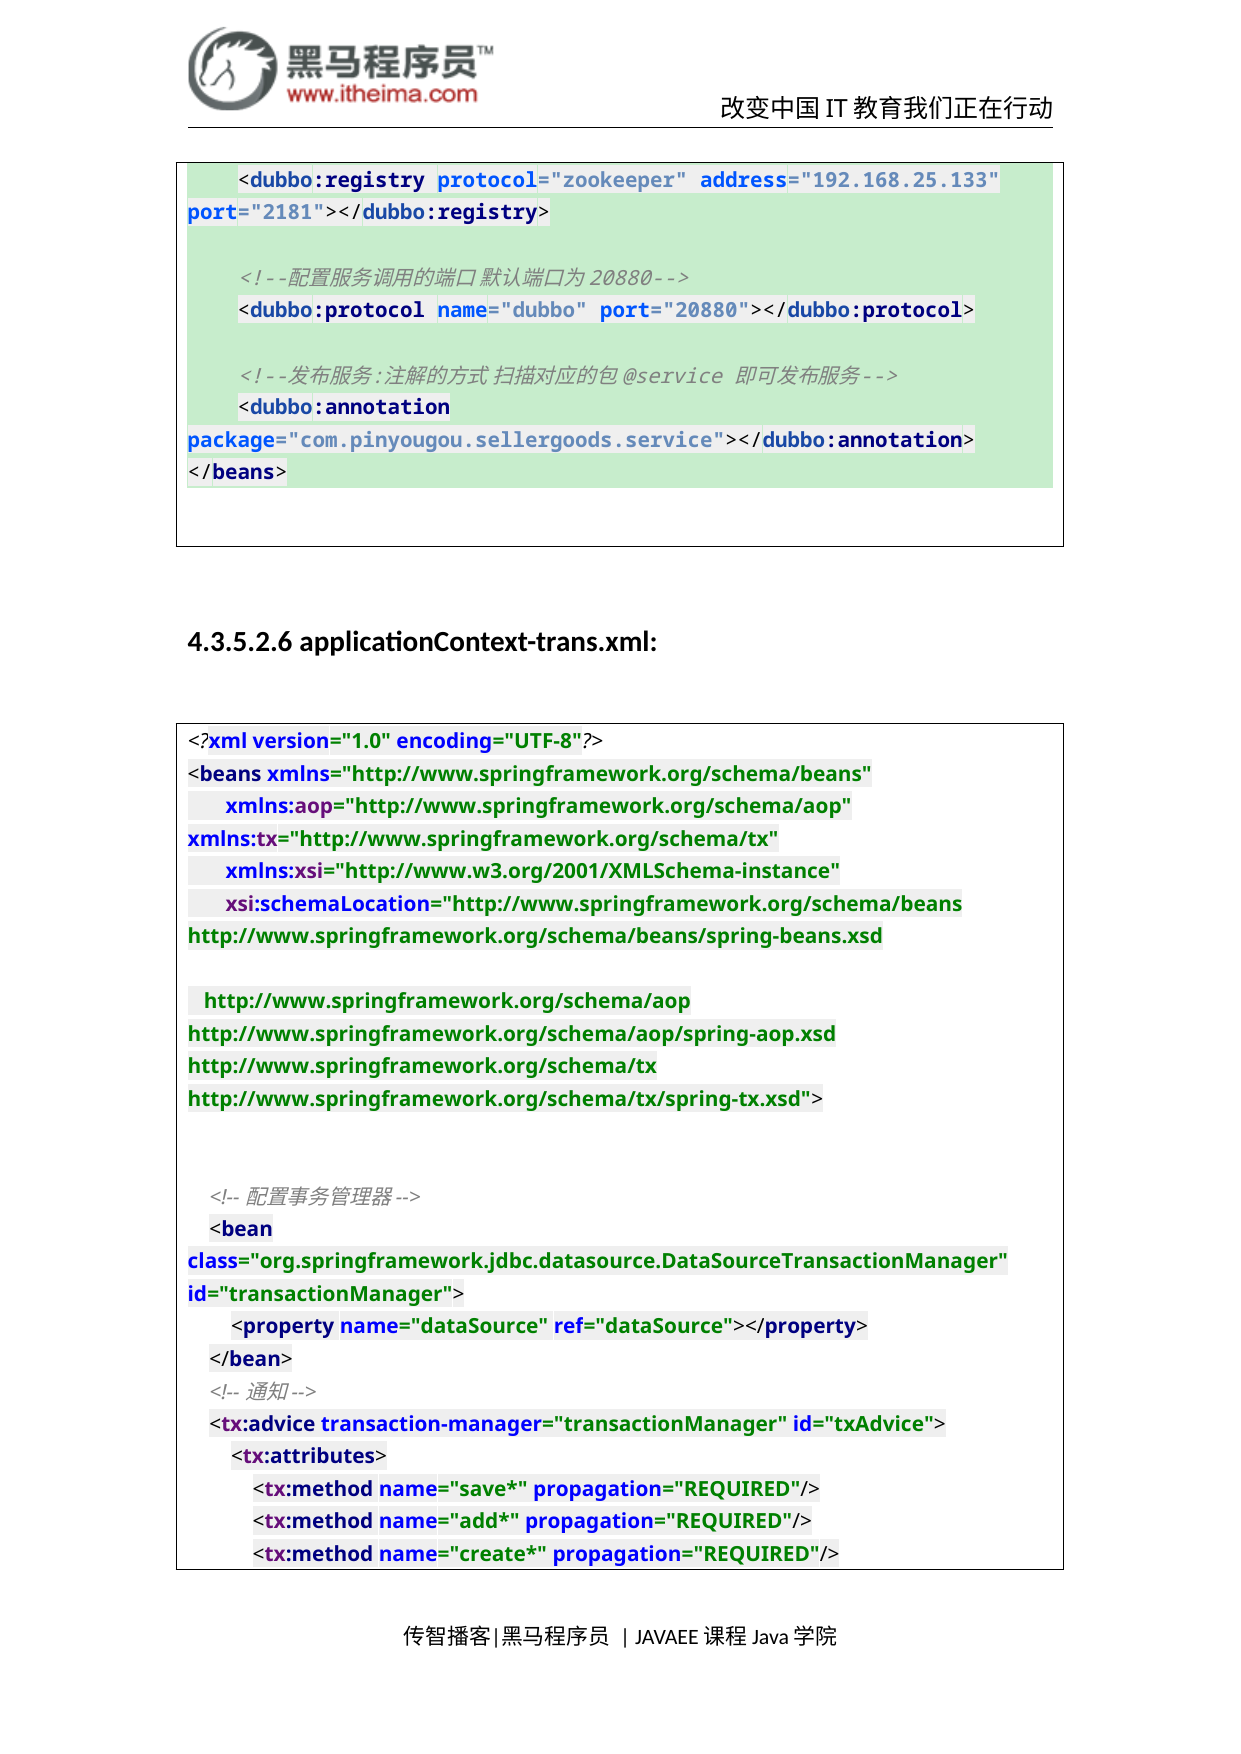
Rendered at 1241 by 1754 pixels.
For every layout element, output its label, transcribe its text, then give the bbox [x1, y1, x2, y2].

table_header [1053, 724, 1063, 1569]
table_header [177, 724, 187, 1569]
picture [187, 25, 497, 114]
subtitle applicationContext-trans.xml: [187, 608, 1053, 673]
